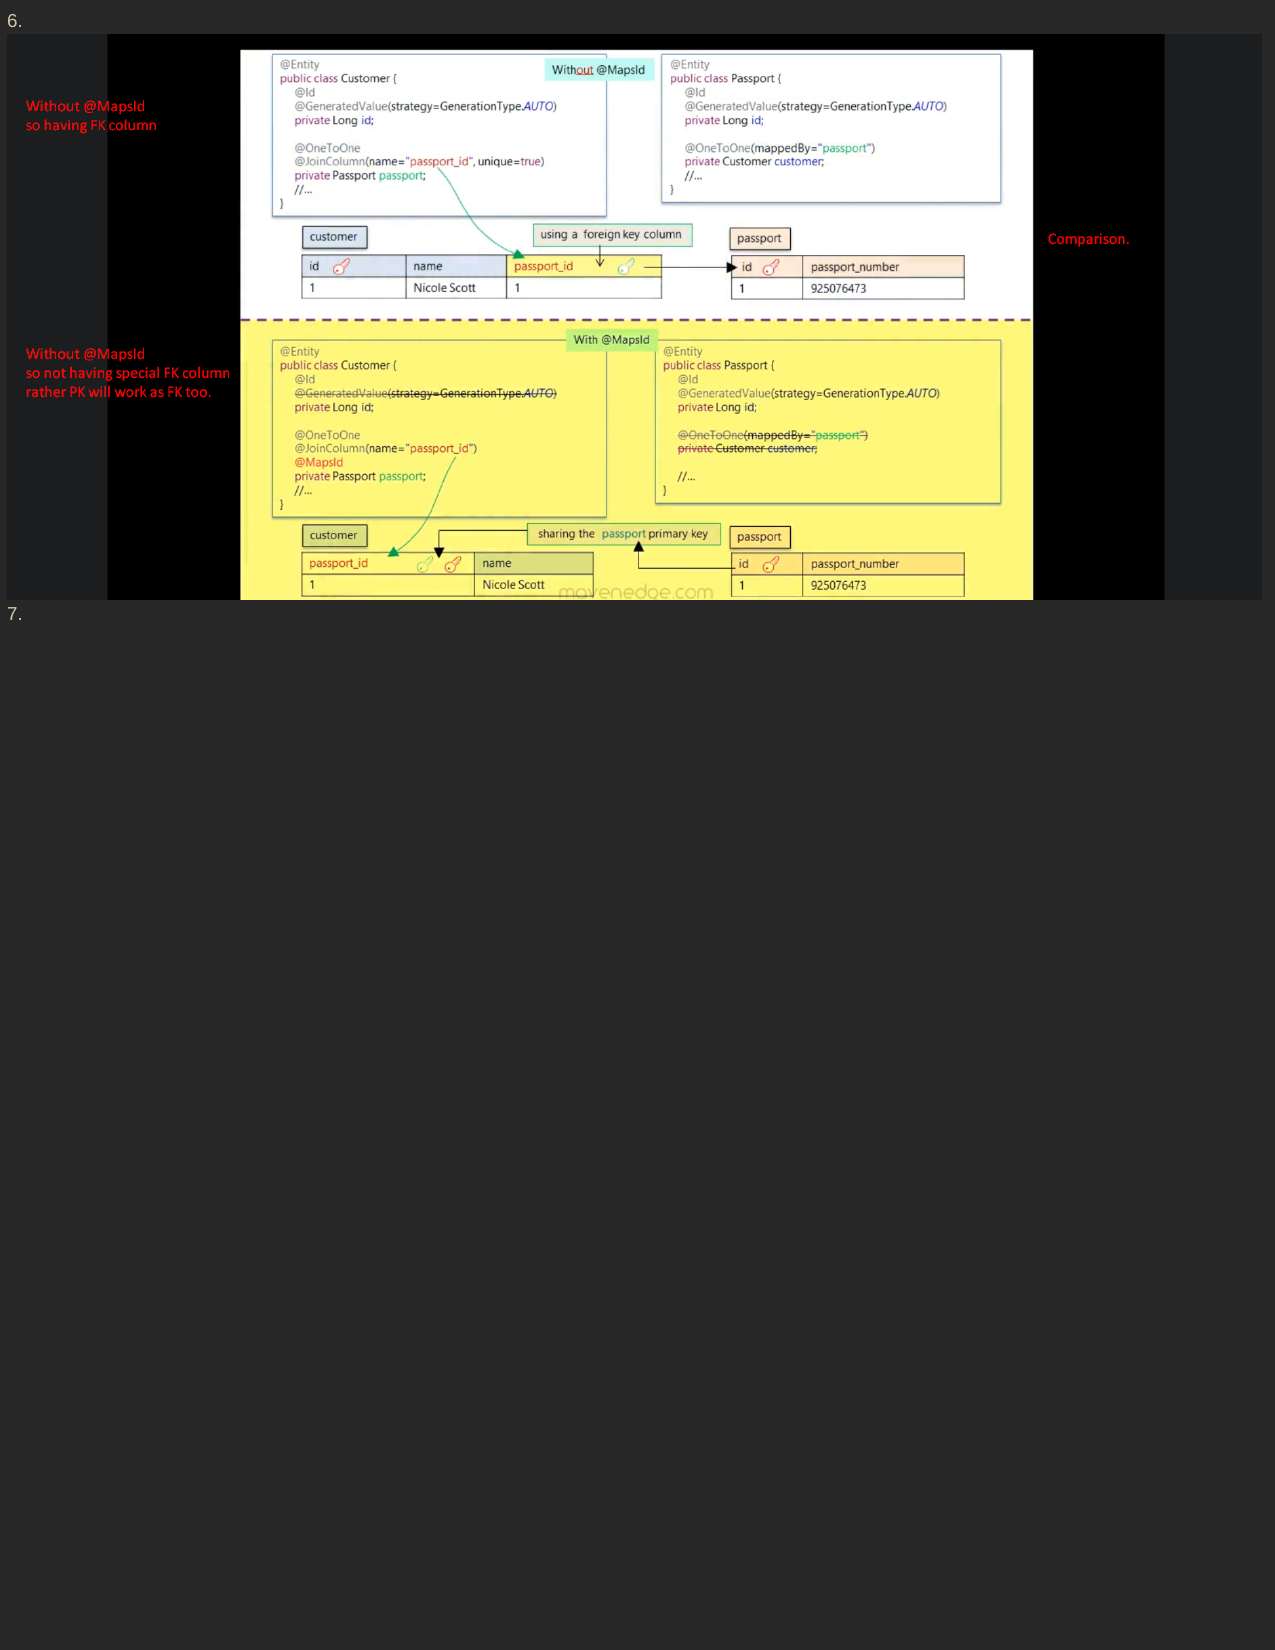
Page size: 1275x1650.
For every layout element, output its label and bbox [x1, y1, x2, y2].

picture [6, 34, 1262, 600]
